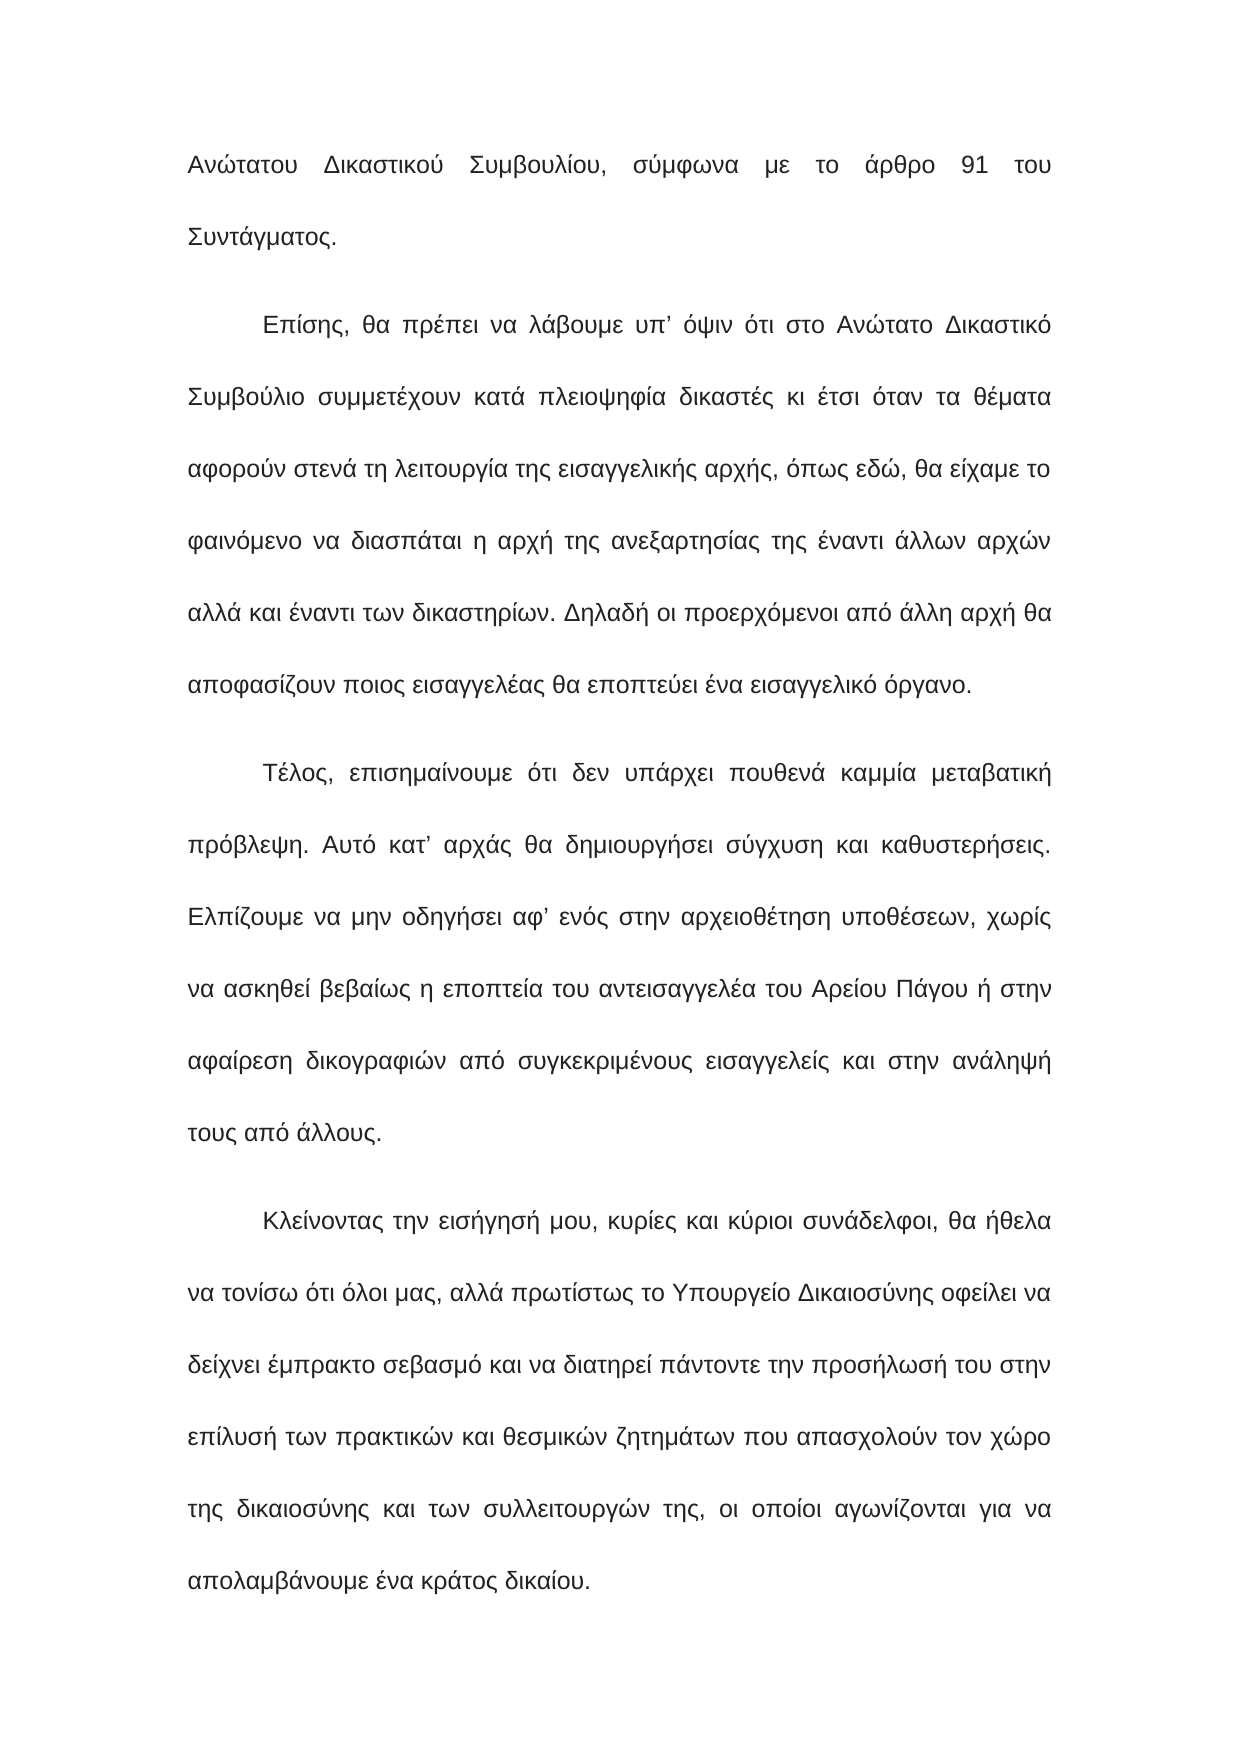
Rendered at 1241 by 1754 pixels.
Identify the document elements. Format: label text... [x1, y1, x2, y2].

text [187, 173, 1053, 251]
text Τέλος, επισημαίνουμε ότι δεν υπάρχει πουθενά καμμία μεταβατική πρόβλεψη. Αυτό κατ’ αρχάς θα δημιουργήσει σύγχυση και καθυστερήσεις. Ελπίζουμε να μην οδηγήσει αφ’ ενός στην αρχειοθέτηση υποθέσεων, χωρίς να ασκηθεί βεβαίως η εποπτεία του αντεισαγγελέα του Αρείου Πάγου ή στην αφαίρεση δικογραφιών από συγκεκριμένους εισαγγελείς και στην ανάληψή τους από άλλους. [187, 758, 1053, 984]
text Επίσης, θα πρέπει να λάβουμε υπ’ όψιν ότι στο Ανώτατο Δικαστικό Συμβούλιο συμμετέχουν κατά πλειοψηφία δικαστές κι έτσι όταν τα θέματα αφορούν στενά τη λειτουργία της εισαγγελικής αρχής, όπως εδώ, θα είχαμε το φαινόμενο να διασπάται η αρχή της ανεξαρτησίας της έναντι άλλων αρχών αλλά και έναντι των δικαστηρίων. Δηλαδή οι προερχόμενοι από άλλη αρχή θα αποφασίζουν ποιος εισαγγελέας θα εποπτεύει ένα εισαγγελικό όργανο. [187, 310, 1053, 698]
text Τέλος, επισημαίνουμε ότι δεν υπάρχει πουθενά καμμία μεταβατική πρόβλεψη. Αυτό κατ’ αρχάς θα δημιουργήσει σύγχυση και καθυστερήσεις. Ελπίζουμε να μην οδηγήσει αφ’ ενός στην αρχειοθέτηση υποθέσεων, χωρίς να ασκηθεί βεβαίως η εποπτεία του αντεισαγγελέα του Αρείου Πάγου ή στην αφαίρεση δικογραφιών από συγκεκριμένους εισαγγελείς και στην ανάληψή τους από άλλους. [187, 985, 1053, 1146]
text Κλείνοντας την εισήγησή μου, κυρίες και κύριοι συνάδελφοι, θα ήθελα να τονίσω ότι όλοι μας, αλλά πρωτίστως το Υπουργείο Δικαιοσύνης οφείλει να δείχνει έμπρακτο σεβασμό και να διατηρεί πάντοντε την προσήλωσή του στην επίλυσή των πρακτικών και θεσμικών ζητημάτων που απασχολούν τον χώρο της δικαιοσύνης και των συλλειτουργών της, οι οποίοι αγωνίζονται για να απολαμβάνουμε ένα κράτος δικαίου. [187, 1289, 1053, 1504]
text Κλείνοντας την εισήγησή μου, κυρίες και κύριοι συνάδελφοι, θα ήθελα να τονίσω ότι όλοι μας, αλλά πρωτίστως το Υπουργείο Δικαιοσύνης οφείλει να δείχνει έμπρακτο σεβασμό και να διατηρεί πάντοντε την προσήλωσή του στην επίλυσή των πρακτικών και θεσμικών ζητημάτων που απασχολούν τον χώρο της δικαιοσύνης και των συλλειτουργών της, οι οποίοι αγωνίζονται για να απολαμβάνουμε ένα κράτος δικαίου. [187, 1206, 1053, 1288]
text Κλείνοντας την εισήγησή μου, κυρίες και κύριοι συνάδελφοι, θα ήθελα να τονίσω ότι όλοι μας, αλλά πρωτίστως το Υπουργείο Δικαιοσύνης οφείλει να δείχνει έμπρακτο σεβασμό και να διατηρεί πάντοντε την προσήλωσή του στην επίλυσή των πρακτικών και θεσμικών ζητημάτων που απασχολούν τον χώρο της δικαιοσύνης και των συλλειτουργών της, οι οποίοι αγωνίζονται για να απολαμβάνουμε ένα κράτος δικαίου. [187, 1506, 1053, 1594]
